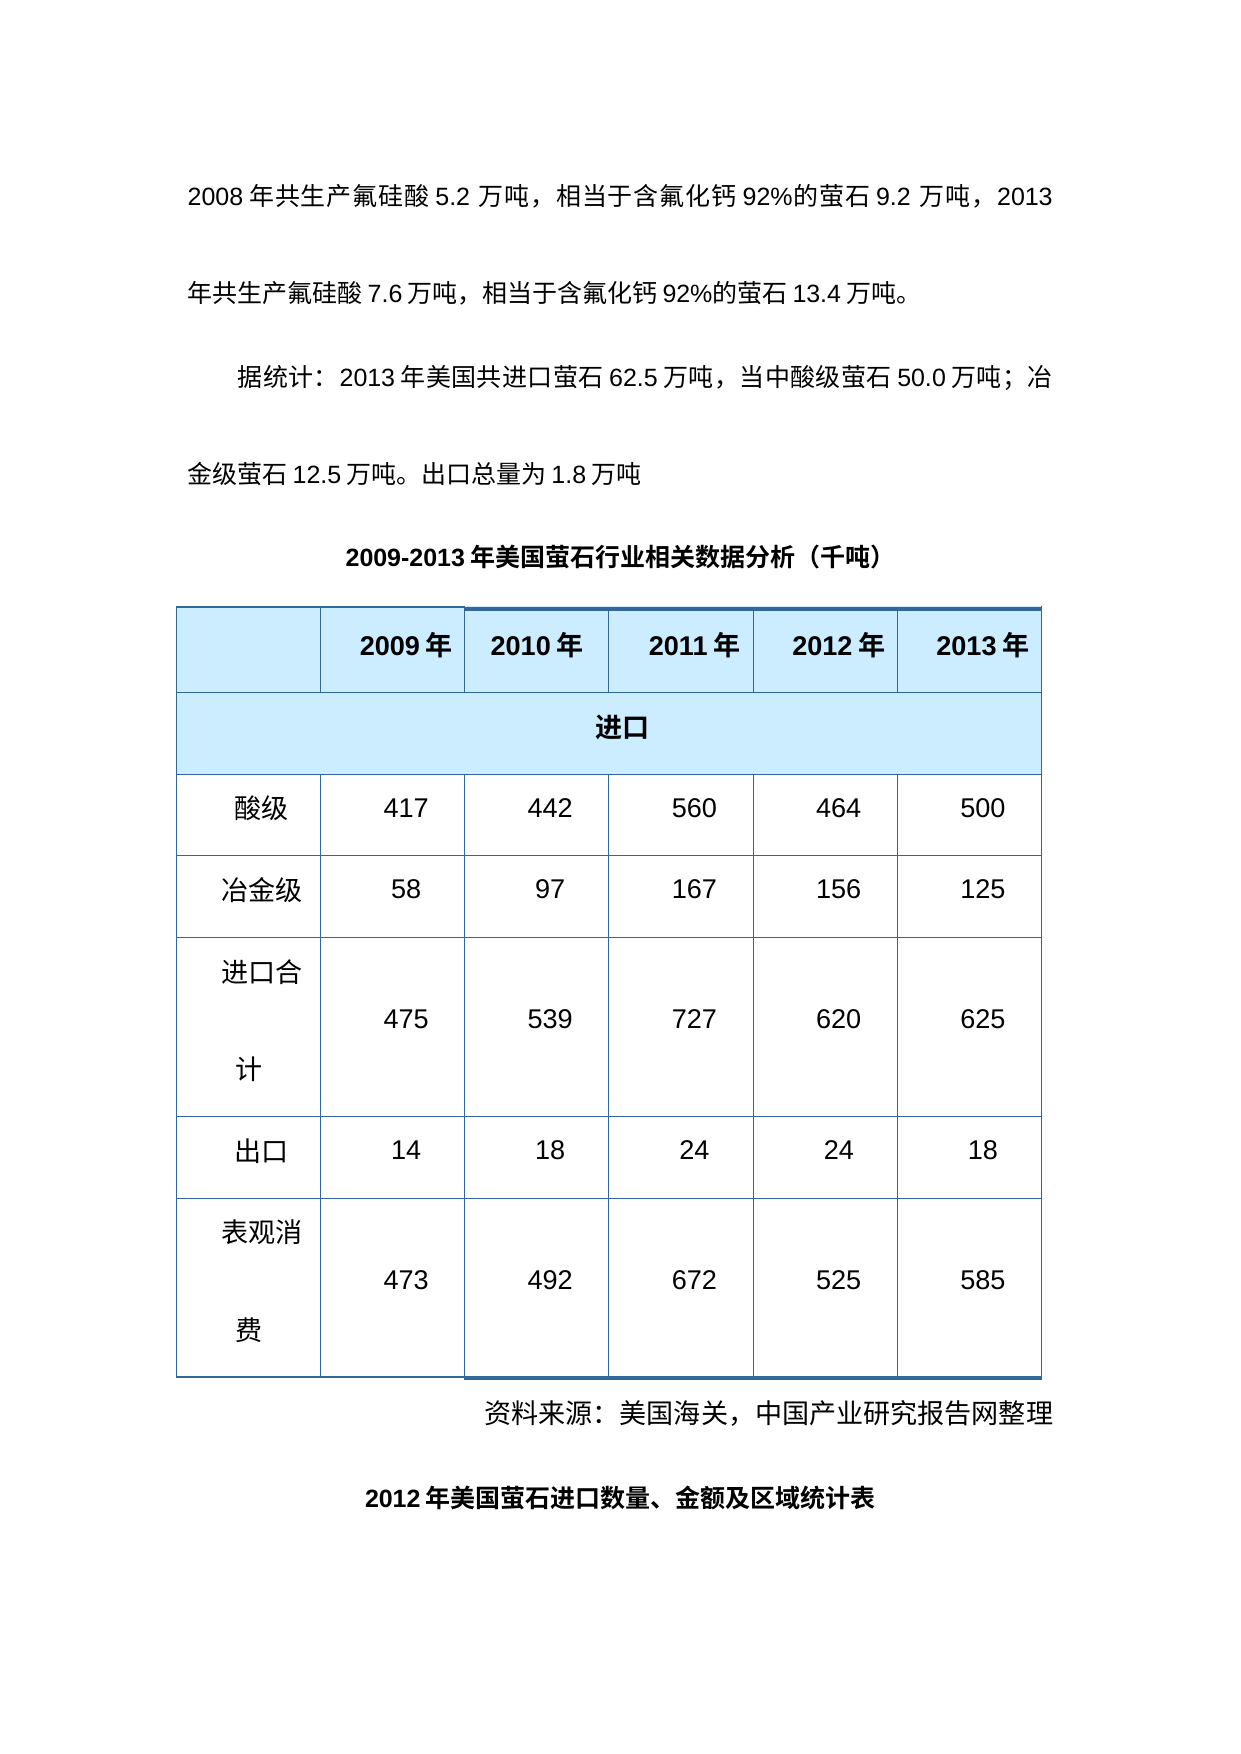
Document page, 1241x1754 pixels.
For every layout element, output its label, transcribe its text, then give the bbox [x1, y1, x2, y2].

table_cell 473 [321, 1199, 464, 1376]
table_cell 492 [465, 1199, 608, 1376]
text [187, 162, 1053, 324]
table_cell 500 [898, 775, 1041, 855]
table_cell 18 [898, 1117, 1041, 1197]
table_cell 出口 [177, 1117, 320, 1197]
table_cell 酸级 [177, 775, 320, 855]
table_cell 167 [609, 856, 753, 937]
table_cell 进口合计 [177, 938, 320, 1116]
table_header 2012年 [754, 611, 897, 692]
table_cell 672 [609, 1199, 753, 1376]
table_cell 442 [465, 775, 608, 855]
table_cell 58 [321, 856, 464, 937]
text 2009-2013年美国萤石行业相关数据分析（千吨） [187, 523, 1053, 588]
table_cell 525 [754, 1199, 897, 1376]
table_cell 464 [754, 775, 897, 855]
table_cell 表观消费 [177, 1199, 320, 1376]
table_cell 620 [754, 938, 897, 1116]
text 资料来源：美国海关，中国产业研究报告网整理 [187, 1379, 1053, 1444]
table_cell 18 [465, 1117, 608, 1197]
table_cell 14 [321, 1117, 464, 1197]
table_cell 560 [609, 775, 753, 855]
table_cell 24 [609, 1117, 753, 1197]
table_cell 97 [465, 856, 608, 937]
table_cell 125 [898, 856, 1041, 937]
table_header 2011年 [609, 611, 753, 692]
table_header 2010年 [465, 611, 608, 692]
text 据统计：2013年美国共进口萤石62.5万吨，当中酸级萤石50.0万吨；冶金级萤石12.5万吨。出口总量为1.8万吨 [187, 343, 1053, 505]
table_cell 539 [465, 938, 608, 1116]
table_cell 475 [321, 938, 464, 1116]
table_cell 585 [898, 1199, 1041, 1376]
table_cell 727 [609, 938, 753, 1116]
table_cell 156 [754, 856, 897, 937]
table_header [177, 608, 320, 692]
table_cell 625 [898, 938, 1041, 1116]
table_cell 冶金级 [177, 856, 320, 937]
table_cell 进口 [177, 693, 1041, 774]
table_cell 24 [754, 1117, 897, 1197]
table_cell 417 [321, 775, 464, 855]
table_header 2009年 [321, 608, 464, 692]
table_header 2013年 [898, 611, 1041, 692]
text 2012年美国萤石进口数量、金额及区域统计表 [187, 1464, 1053, 1529]
